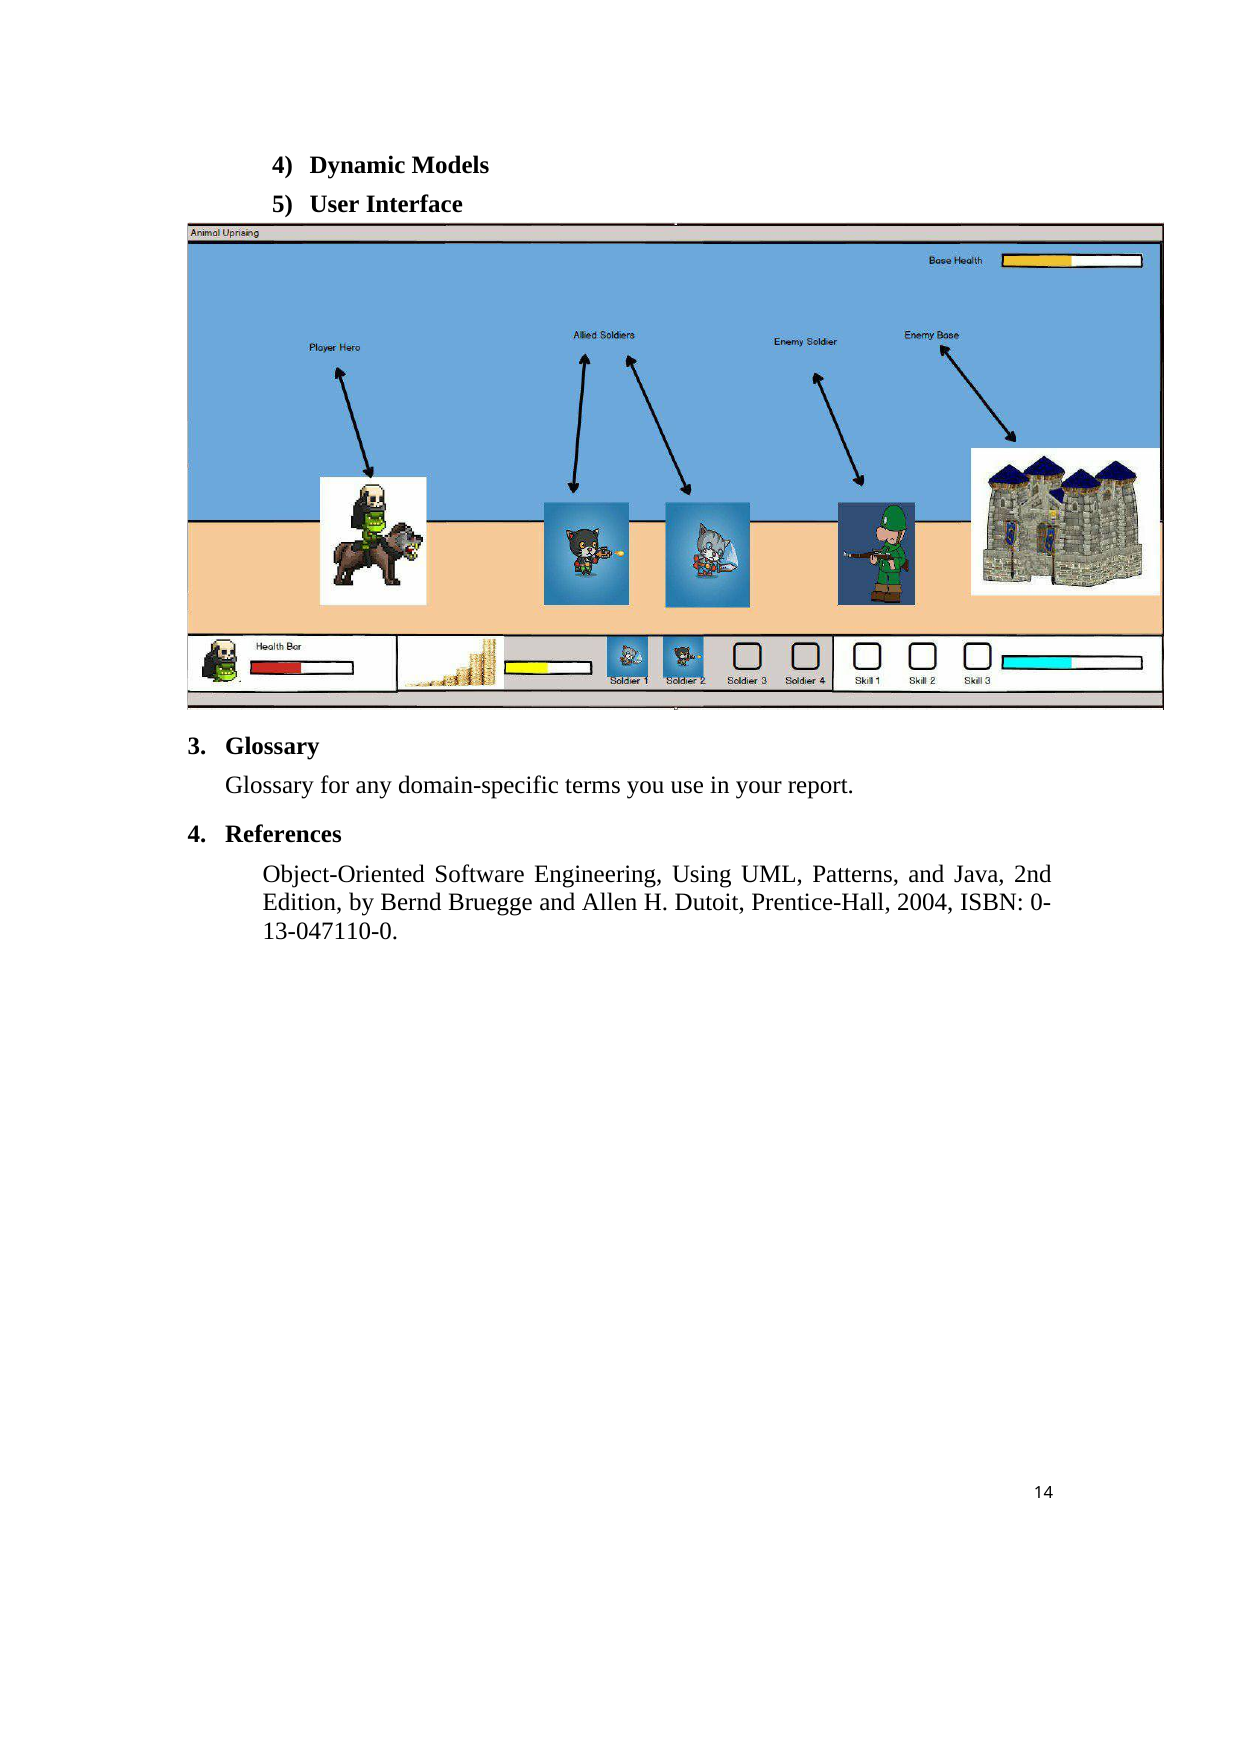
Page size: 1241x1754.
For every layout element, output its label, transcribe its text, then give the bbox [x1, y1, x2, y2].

text Glossary for any domain-specific terms you use in your report. [225, 770, 1053, 799]
subtitle References [187, 819, 1053, 848]
list Object-Oriented Software Engineering, Using UML, Patterns, and Java, 2nd Edition, by Bernd Bruegge and Allen H. Dutoit, Prentice-Hall, 2004, ISBN: 0-13-047110-0. [225, 859, 1053, 945]
subtitle Dynamic Models [272, 150, 1053, 179]
picture [187, 222, 1164, 710]
subtitle User Interface [272, 189, 1053, 218]
subtitle Glossary [187, 731, 1053, 759]
